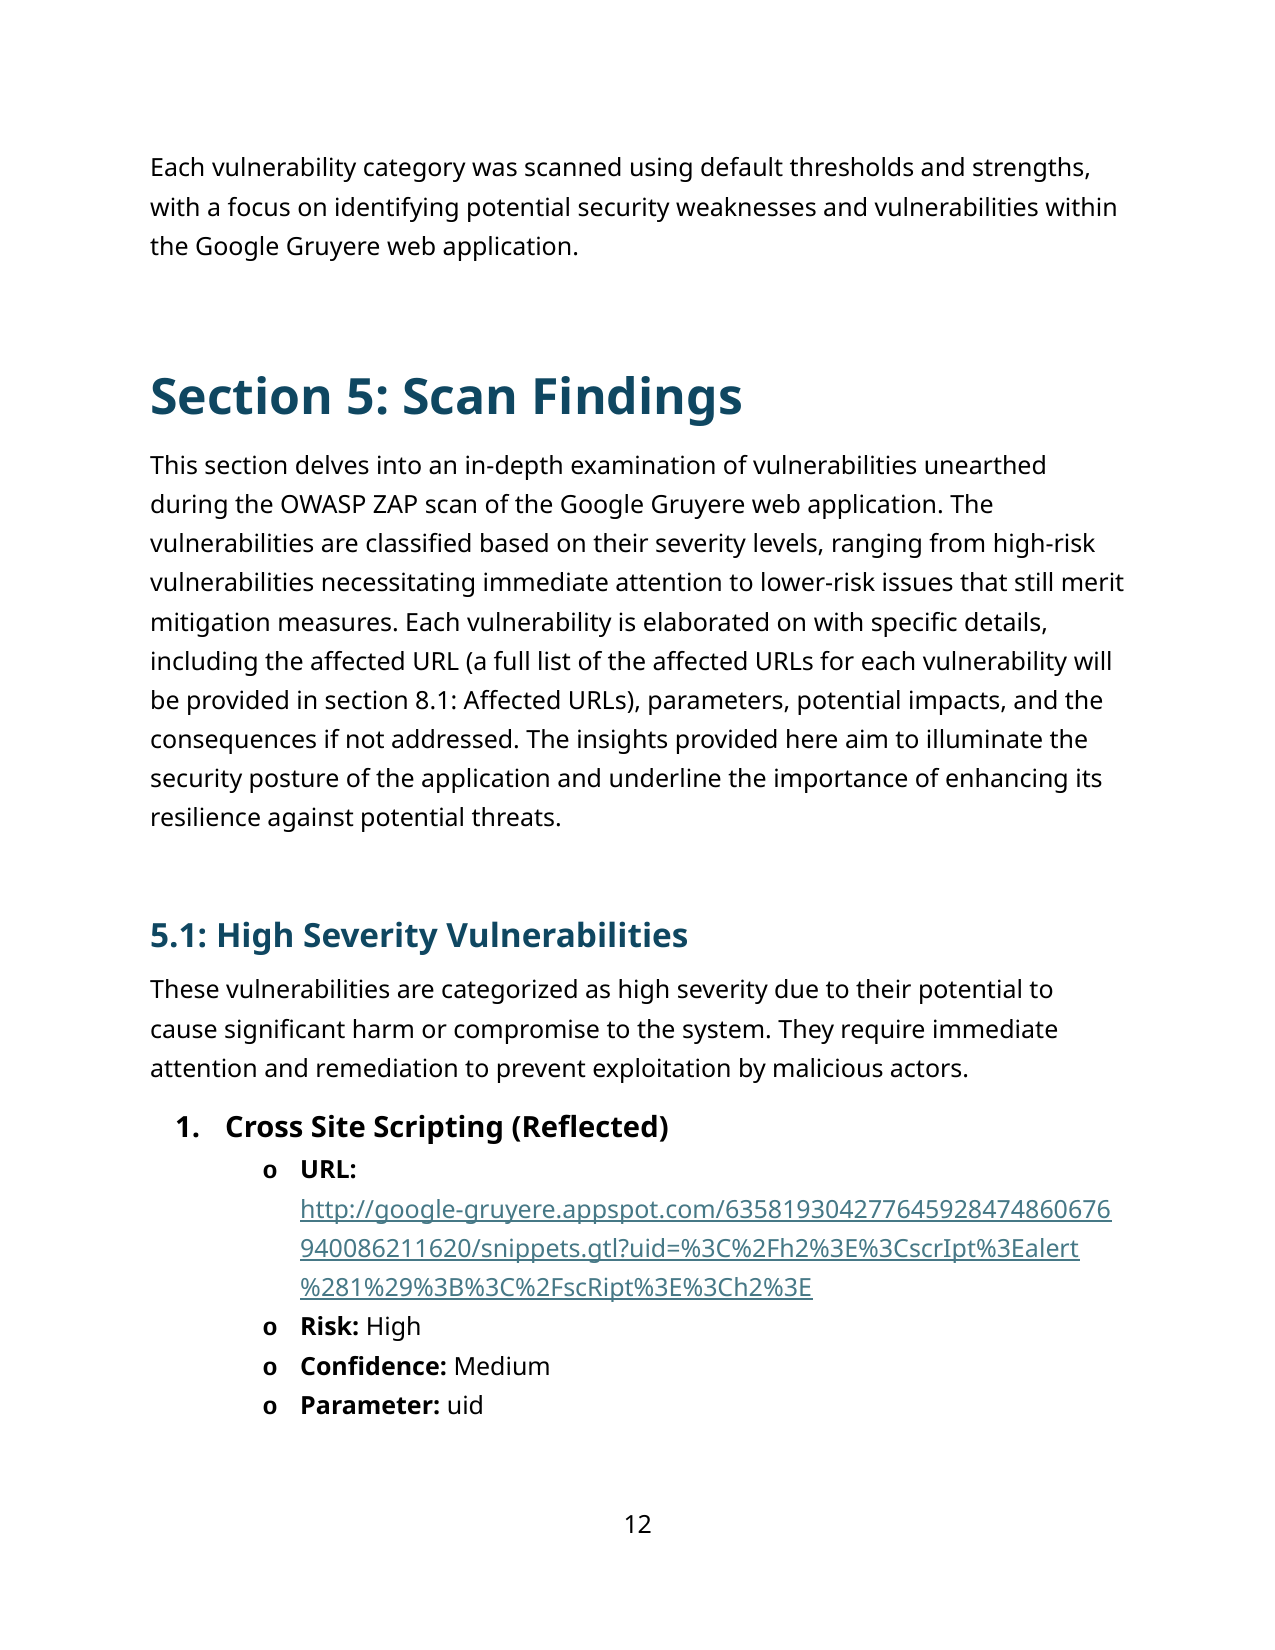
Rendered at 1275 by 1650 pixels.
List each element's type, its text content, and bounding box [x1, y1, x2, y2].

list Risk: High [262, 1309, 1125, 1343]
text This section delves into an in-depth examination of vulnerabilities unearthed during the OWASP ZAP scan of the Google Gruyere web application. The vulnerabilities are classified based on their severity levels, ranging from high-risk vulnerabilities necessitating immediate attention to lower-risk issues that still merit mitigation measures. Each vulnerability is elaborated on with specific details, including the affected URL (a full list of the affected URLs for each vulnerability will be provided in section 8.1: Affected URLs), parameters, potential impacts, and the consequences if not addressed. The insights provided here aim to illuminate the security posture of the application and underline the importance of enhancing its resilience against potential threats. [150, 447, 1125, 834]
text Each vulnerability category was scanned using default thresholds and strengths, with a focus on identifying potential security weaknesses and vulnerabilities within the Google Gruyere web application. [150, 150, 1125, 262]
list URL: http://google-gruyere.appspot.com/635819304277645928474860676940086211620/snippets.gtl?uid=%3C%2Fh2%3E%3CscrIpt%3Ealert%281%29%3B%3C%2FscRipt%3E%3Ch2%3E [262, 1152, 1125, 1304]
text These vulnerabilities are categorized as high severity due to their potential to cause significant harm or compromise to the system. They require immediate attention and remediation to prevent exploitation by malicious actors. [150, 972, 1125, 1084]
subtitle 5.1: High Severity Vulnerabilities [150, 912, 1125, 957]
list Parameter: uid [262, 1388, 1125, 1422]
list Cross Site Scripting (Reflected) [187, 1106, 1125, 1146]
subtitle Section 5: Scan Findings [150, 361, 1125, 429]
list Confidence: Medium [262, 1348, 1125, 1382]
